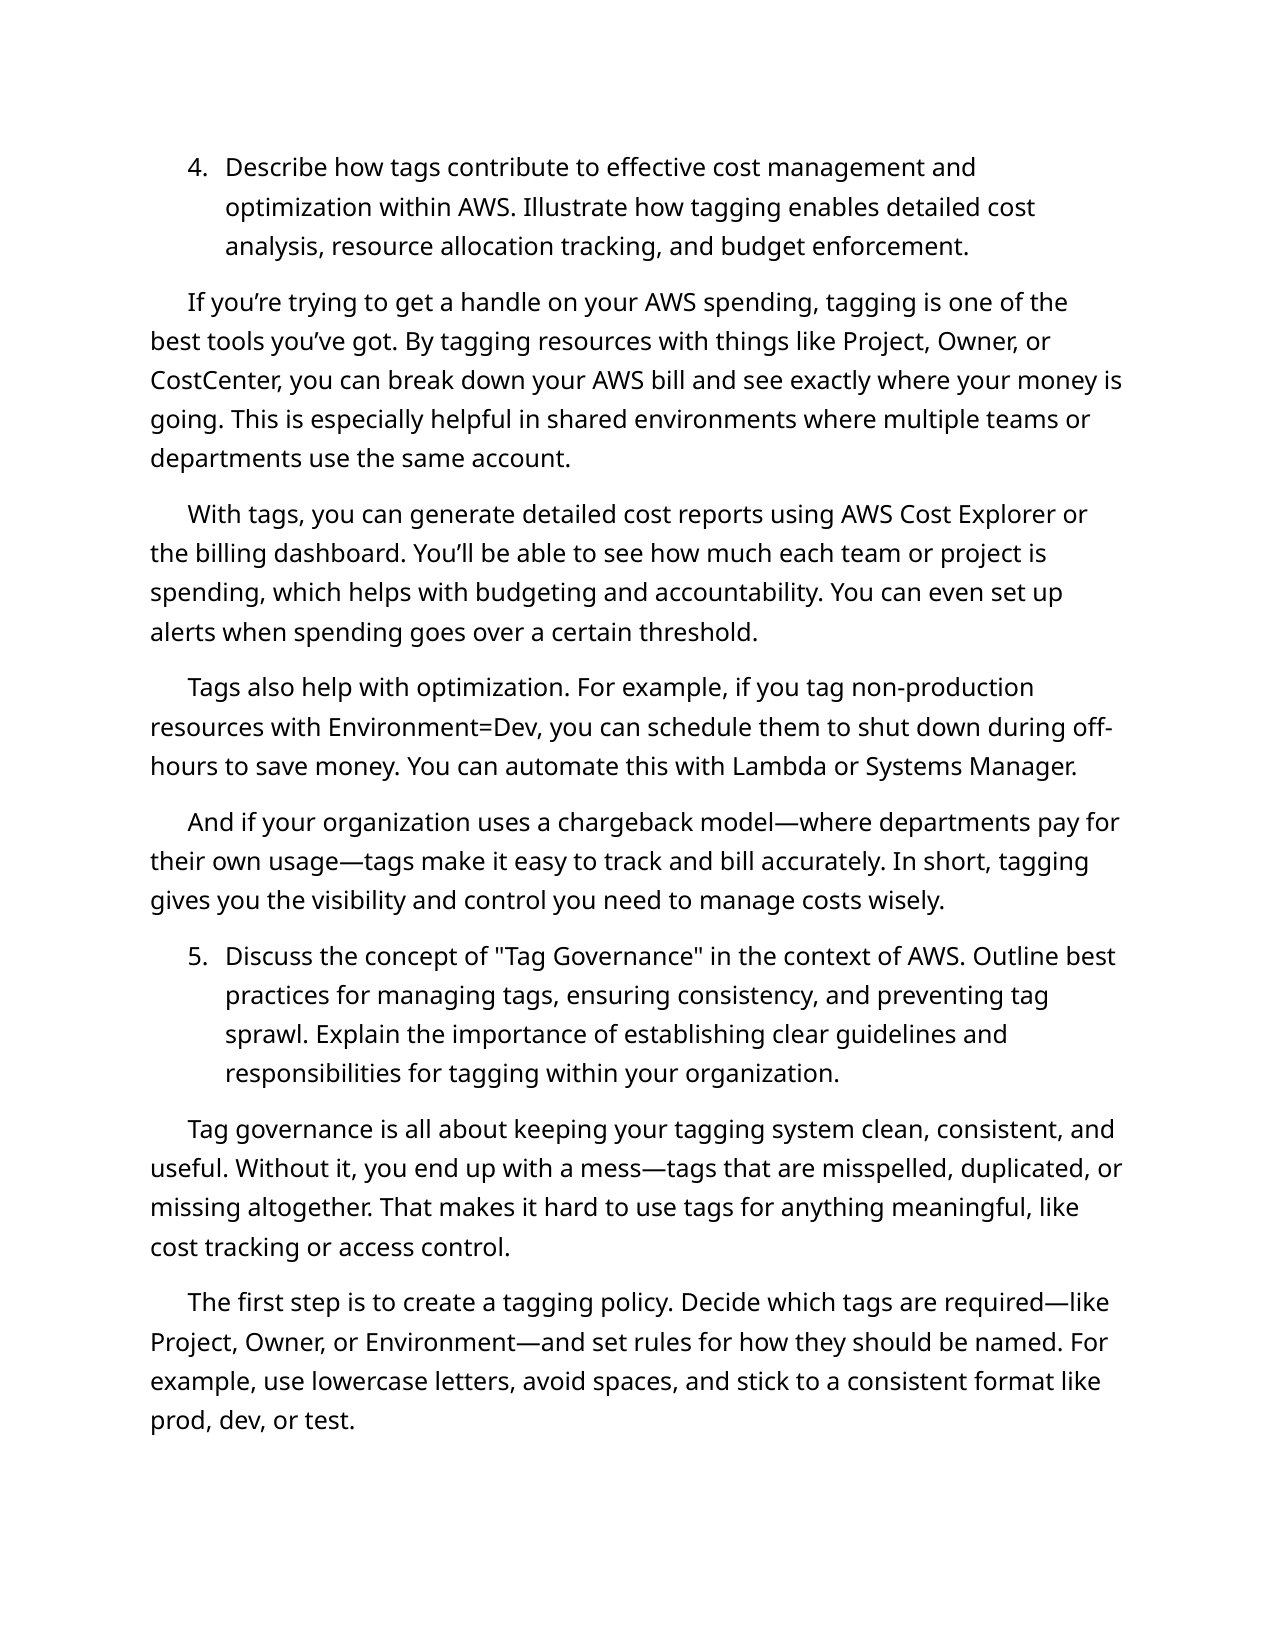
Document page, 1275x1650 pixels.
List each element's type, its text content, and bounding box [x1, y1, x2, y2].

text And if your organization uses a chargeback model—where departments pay for their own usage—tags make it easy to track and bill accurately. In short, tagging gives you the visibility and control you need to manage costs wisely. [150, 804, 1125, 917]
text Tag governance is all about keeping your tagging system clean, consistent, and useful. Without it, you end up with a mess—tags that are misspelled, duplicated, or missing altogether. That makes it hard to use tags for anything meaningful, like cost tracking or access control. [150, 1112, 1125, 1263]
list Describe how tags contribute to effective cost management and optimization within AWS. Illustrate how tagging enables detailed cost analysis, resource allocation tracking, and budget enforcement. [187, 150, 1125, 262]
text Tags also help with optimization. For example, if you tag non-production resources with Environment=Dev, you can schedule them to shut down during off-hours to save money. You can automate this with Lambda or Systems Manager. [150, 670, 1125, 782]
text The first step is to create a tagging policy. Decide which tags are required—like Project, Owner, or Environment—and set rules for how they should be named. For example, use lowercase letters, avoid spaces, and stick to a consistent format like prod, dev, or test. [150, 1285, 1125, 1437]
text If you’re trying to get a handle on your AWS spending, tagging is one of the best tools you’ve got. By tagging resources with things like Project, Owner, or CostCenter, you can break down your AWS bill and see exactly where your money is going. This is especially helpful in shared environments where multiple teams or departments use the same account. [150, 284, 1125, 475]
text With tags, you can generate detailed cost reports using AWS Cost Explorer or the billing dashboard. You’ll be able to see how much each team or project is spending, which helps with budgeting and accountability. You can even set up alerts when spending goes over a certain threshold. [150, 497, 1125, 648]
list Discuss the concept of "Tag Governance" in the context of AWS. Outline best practices for managing tags, ensuring consistency, and preventing tag sprawl. Explain the importance of establishing clear guidelines and responsibilities for tagging within your organization. [187, 938, 1125, 1090]
